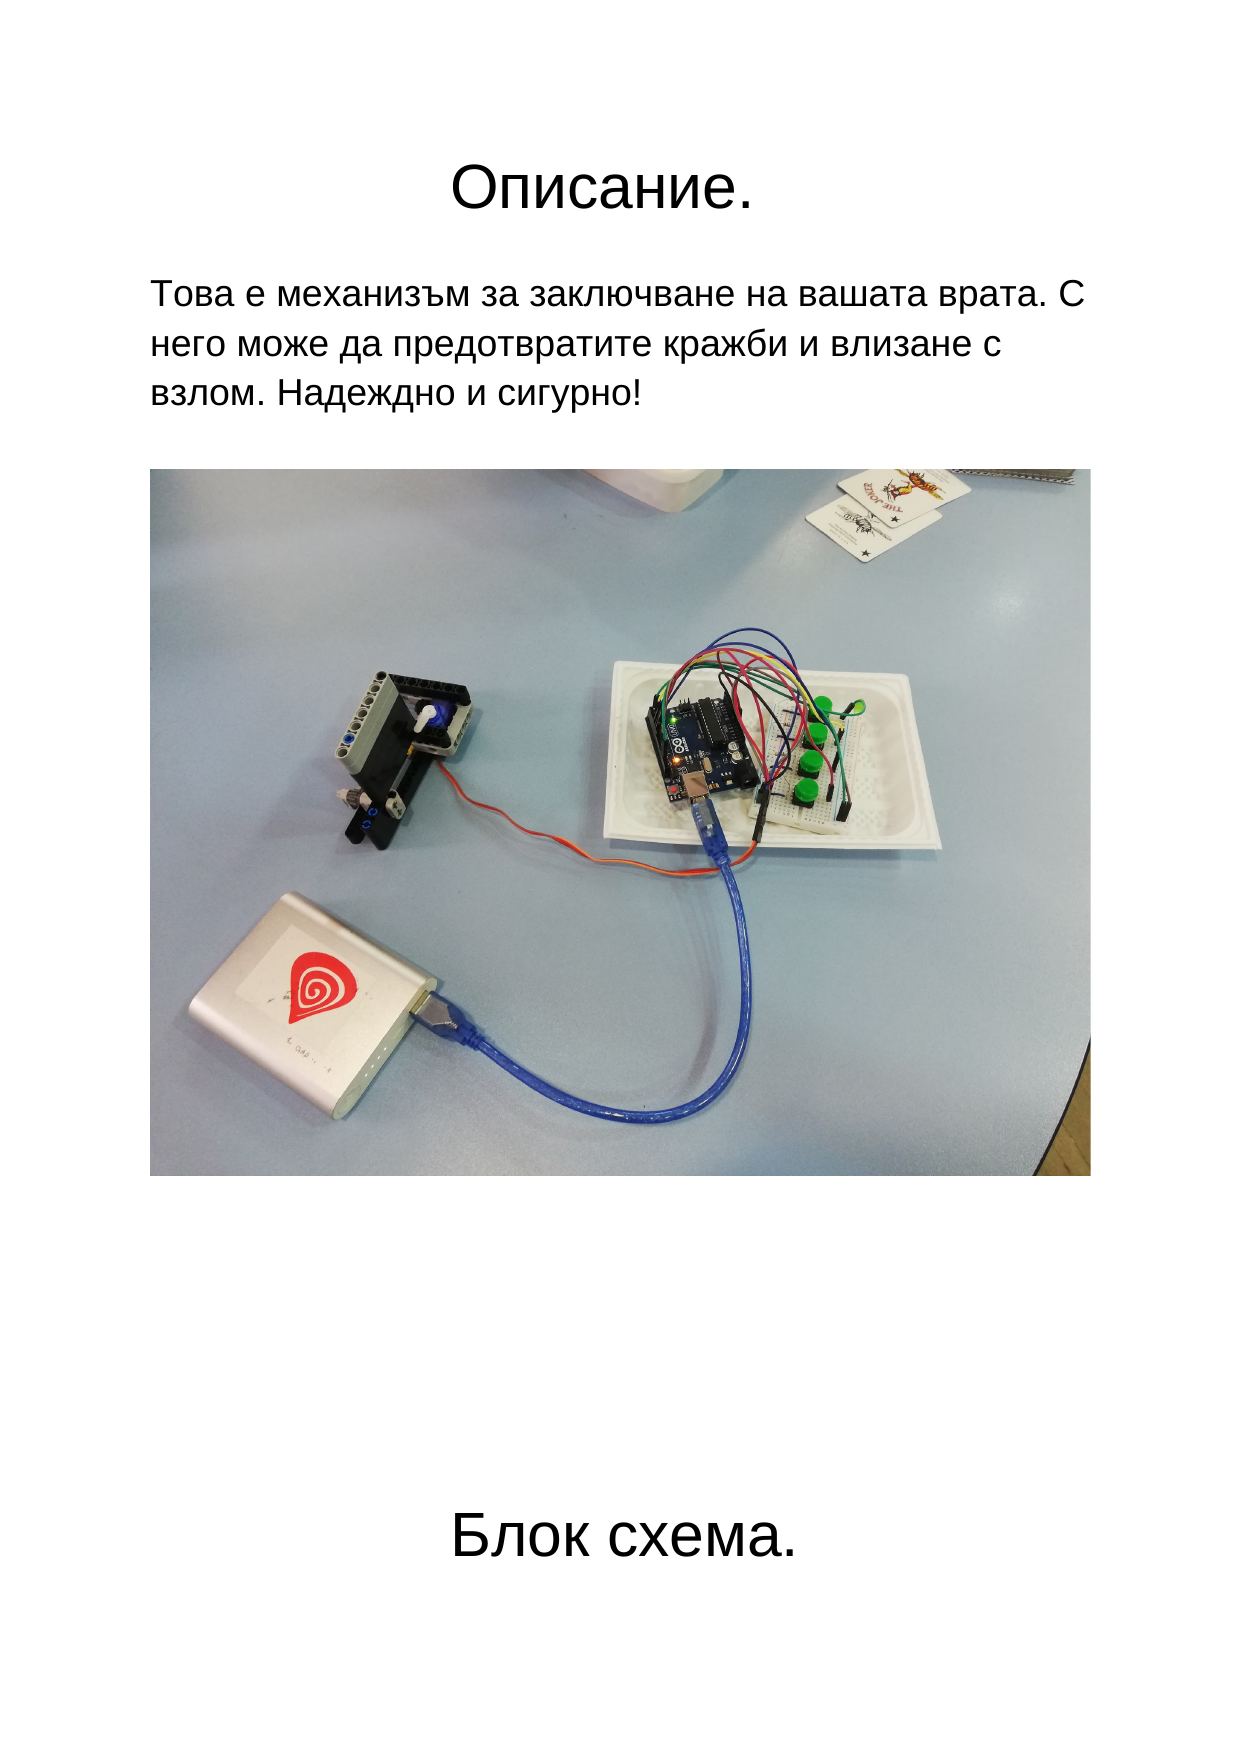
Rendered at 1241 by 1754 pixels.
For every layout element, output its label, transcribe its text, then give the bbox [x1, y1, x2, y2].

picture [150, 469, 1091, 1176]
text Блок схема. [375, 1497, 1090, 1569]
text Описание. [150, 150, 1090, 222]
text Това е механизъм за заключване на вашата врата. С него може да предотвратите кражби и влизане с взлом. Надеждно и сигурно! [150, 271, 1090, 413]
